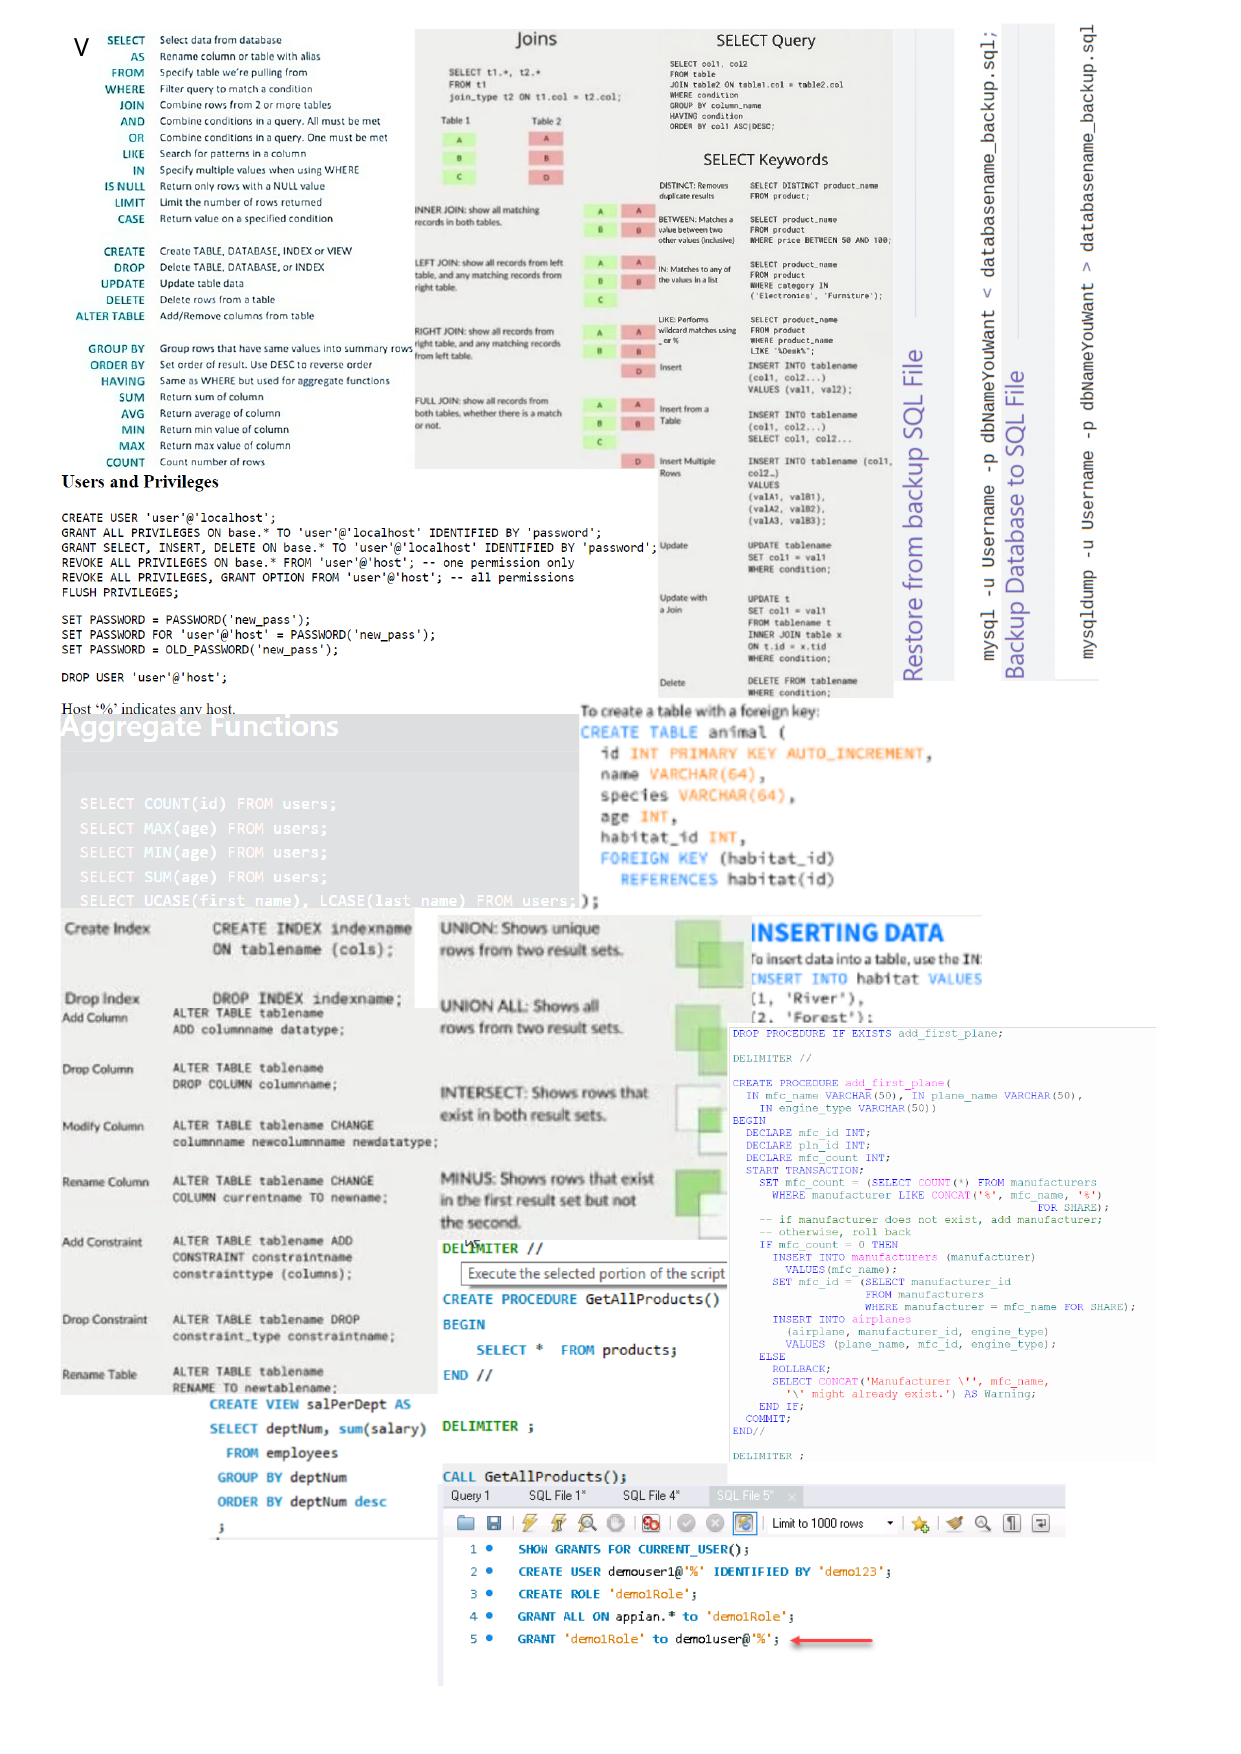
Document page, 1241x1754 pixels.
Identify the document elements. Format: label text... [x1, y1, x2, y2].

picture [1002, 24, 1098, 29]
text V [74, 29, 1181, 64]
picture [895, 64, 1001, 680]
picture [1002, 64, 1098, 680]
picture [60, 29, 1157, 1686]
